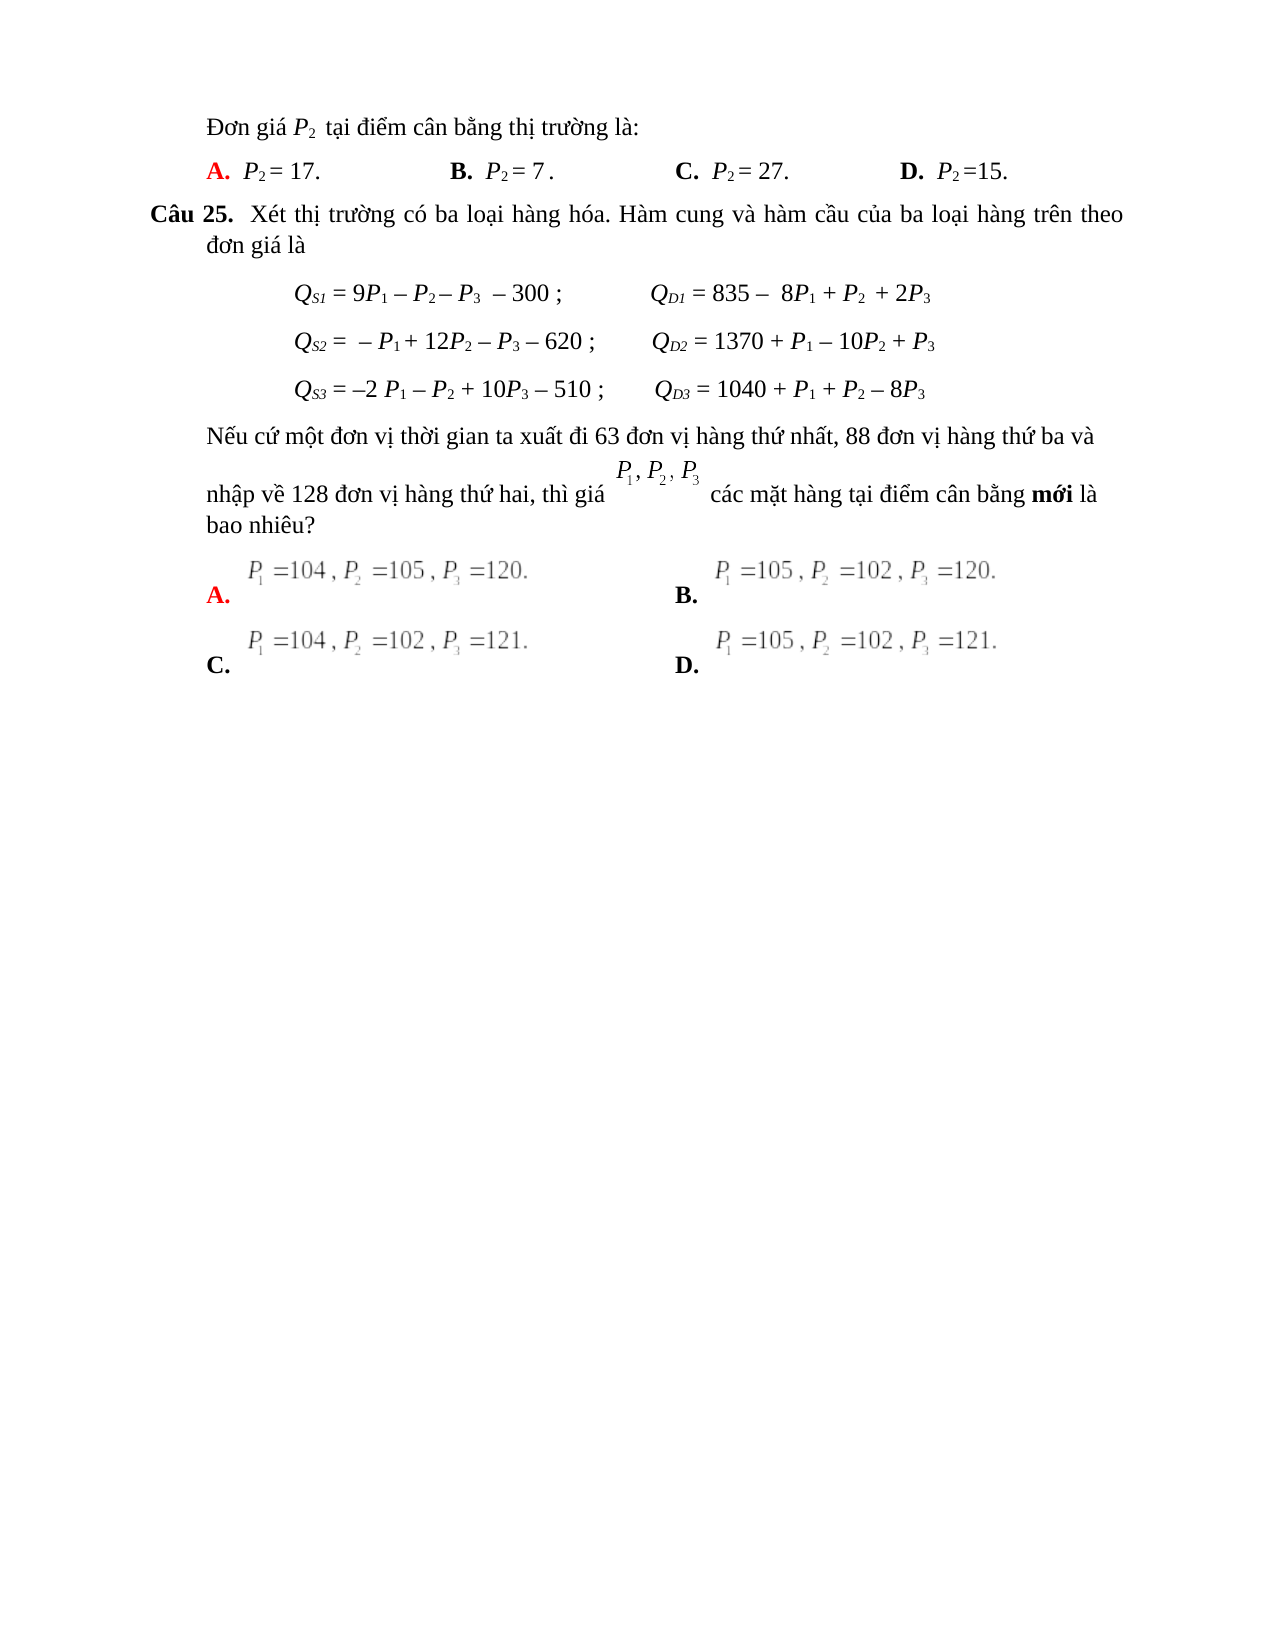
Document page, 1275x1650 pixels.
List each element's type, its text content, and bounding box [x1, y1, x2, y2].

text QS3 = –2 P1 – P2 + 10P3 – 510 ; QD3 = 1040 + P1 + P2 – 8P3 [262, 374, 1125, 402]
text Đơn giá P2 tại điểm cân bằng thị trường là: [206, 112, 1125, 141]
text A. P2 = 17. B. P2 = 7 . C. P2 = 27. D. P2 =15. [206, 156, 1125, 185]
text QS1 = 9P1 – P2 – P3 – 300 ; QD1 = 835 – 8P1 + P2 + 2P3 [262, 278, 1125, 307]
text Câu 25. Xét thị trường có ba loại hàng hóa. Hàm cung và hàm cầu của ba loại hàng trên theo đơn giá là [150, 199, 1125, 259]
text QS2 = – P1 + 12P2 – P3 – 620 ; QD2 = 1370 + P1 – 10P2 + P3 [262, 326, 1125, 355]
text Nếu cứ một đơn vị thời gian ta xuất đi 63 đơn vị hàng thứ nhất, 88 đơn vị hàng thứ ba và nhập về 128 đơn vị hàng thứ hai, thì giá các mặt hàng tại điểm cân bằng mới là bao nhiêu? [206, 421, 1125, 539]
text A. B. [206, 554, 1125, 609]
text C. D. [206, 624, 1125, 679]
